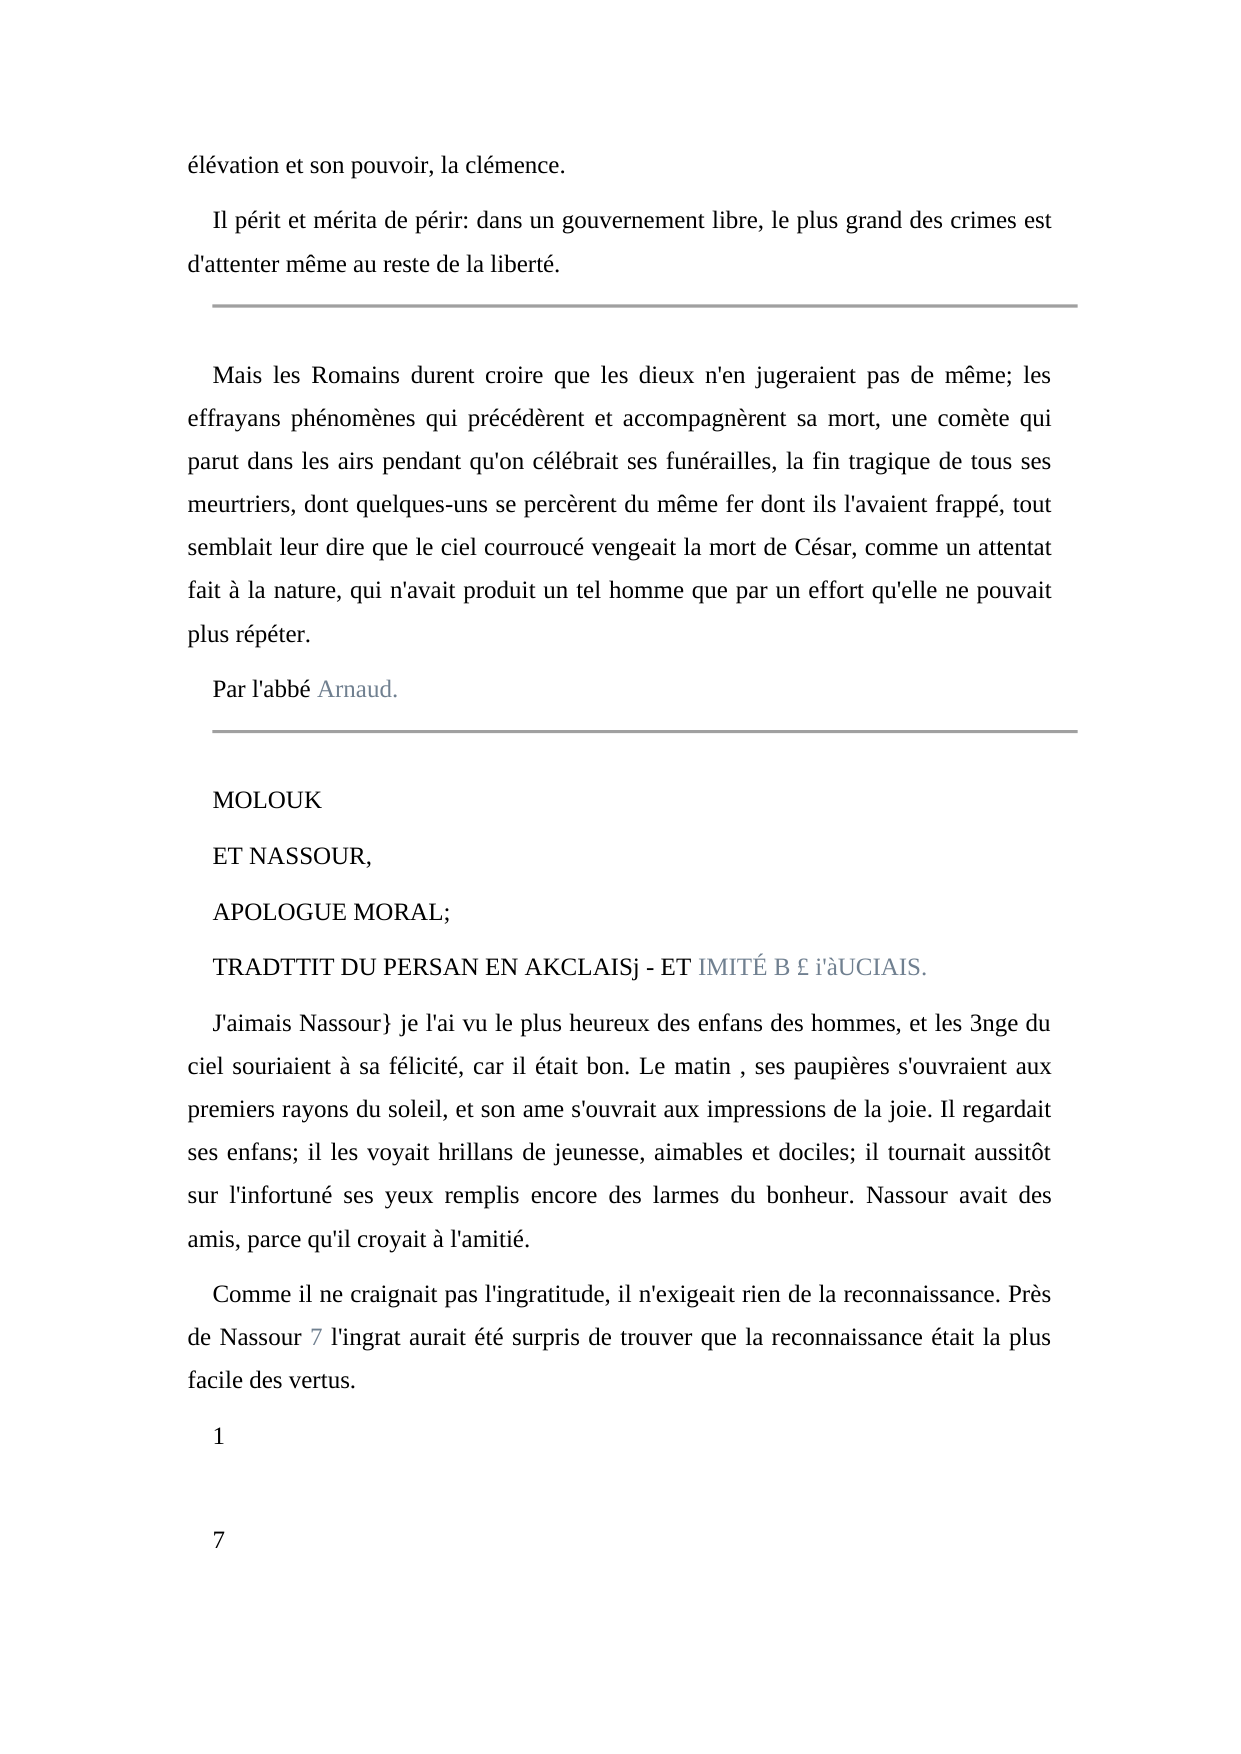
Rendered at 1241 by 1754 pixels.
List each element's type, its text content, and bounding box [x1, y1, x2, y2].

text APOLOGUE MORAL; [187, 897, 1053, 926]
text Il périt et mérita de périr: dans un gouvernement libre, le plus grand des crimes est d'attenter même au reste de la liberté. [187, 206, 1053, 277]
text Par l'abbé Arnaud. [187, 674, 1053, 703]
text TRADTTIT DU PERSAN EN AKCLAISj - ET IMITÉ B £ i'àUCIAIS. [187, 952, 1053, 981]
text Comme il ne craignait pas l'ingratitude, il n'exigeait rien de la reconnaissance. Près de Nassour 7 l'ingrat aurait été surpris de trouver que la reconnaissance était la plus facile des vertus. [187, 1279, 1053, 1394]
text 1 [187, 1421, 1053, 1450]
text J'aimais Nassour} je l'ai vu le plus heureux des enfans des hommes, et les 3nge du ciel souriaient à sa félicité, car il était bon. Le matin , ses paupières s'ouvraient aux premiers rayons du soleil, et son ame s'ouvrait aux impressions de la joie. Il regardait ses enfans; il les voyait hrillans de jeunesse, aimables et dociles; il tournait aussitôt sur l'infortuné ses yeux remplis encore des larmes du bonheur. Nassour avait des amis, parce qu'il croyait à l'amitié. [187, 1008, 1053, 1252]
text ET NASSOUR, [187, 841, 1053, 870]
text Mais les Romains durent croire que les dieux n'en jugeraient pas de même; les effrayans phénomènes qui précédèrent et accompagnèrent sa mort, une comète qui parut dans les airs pendant qu'on célébrait ses funérailles, la fin tragique de tous ses meurtriers, dont quelques-uns se percèrent du même fer dont ils l'avaient frappé, tout semblait leur dire que le ciel courroucé vengeait la mort de César, comme un attentat fait à la nature, qui n'avait produit un tel homme que par un effort qu'elle ne pouvait plus répéter. [187, 360, 1053, 647]
text MOLOUK [187, 786, 1053, 814]
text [187, 150, 1053, 179]
